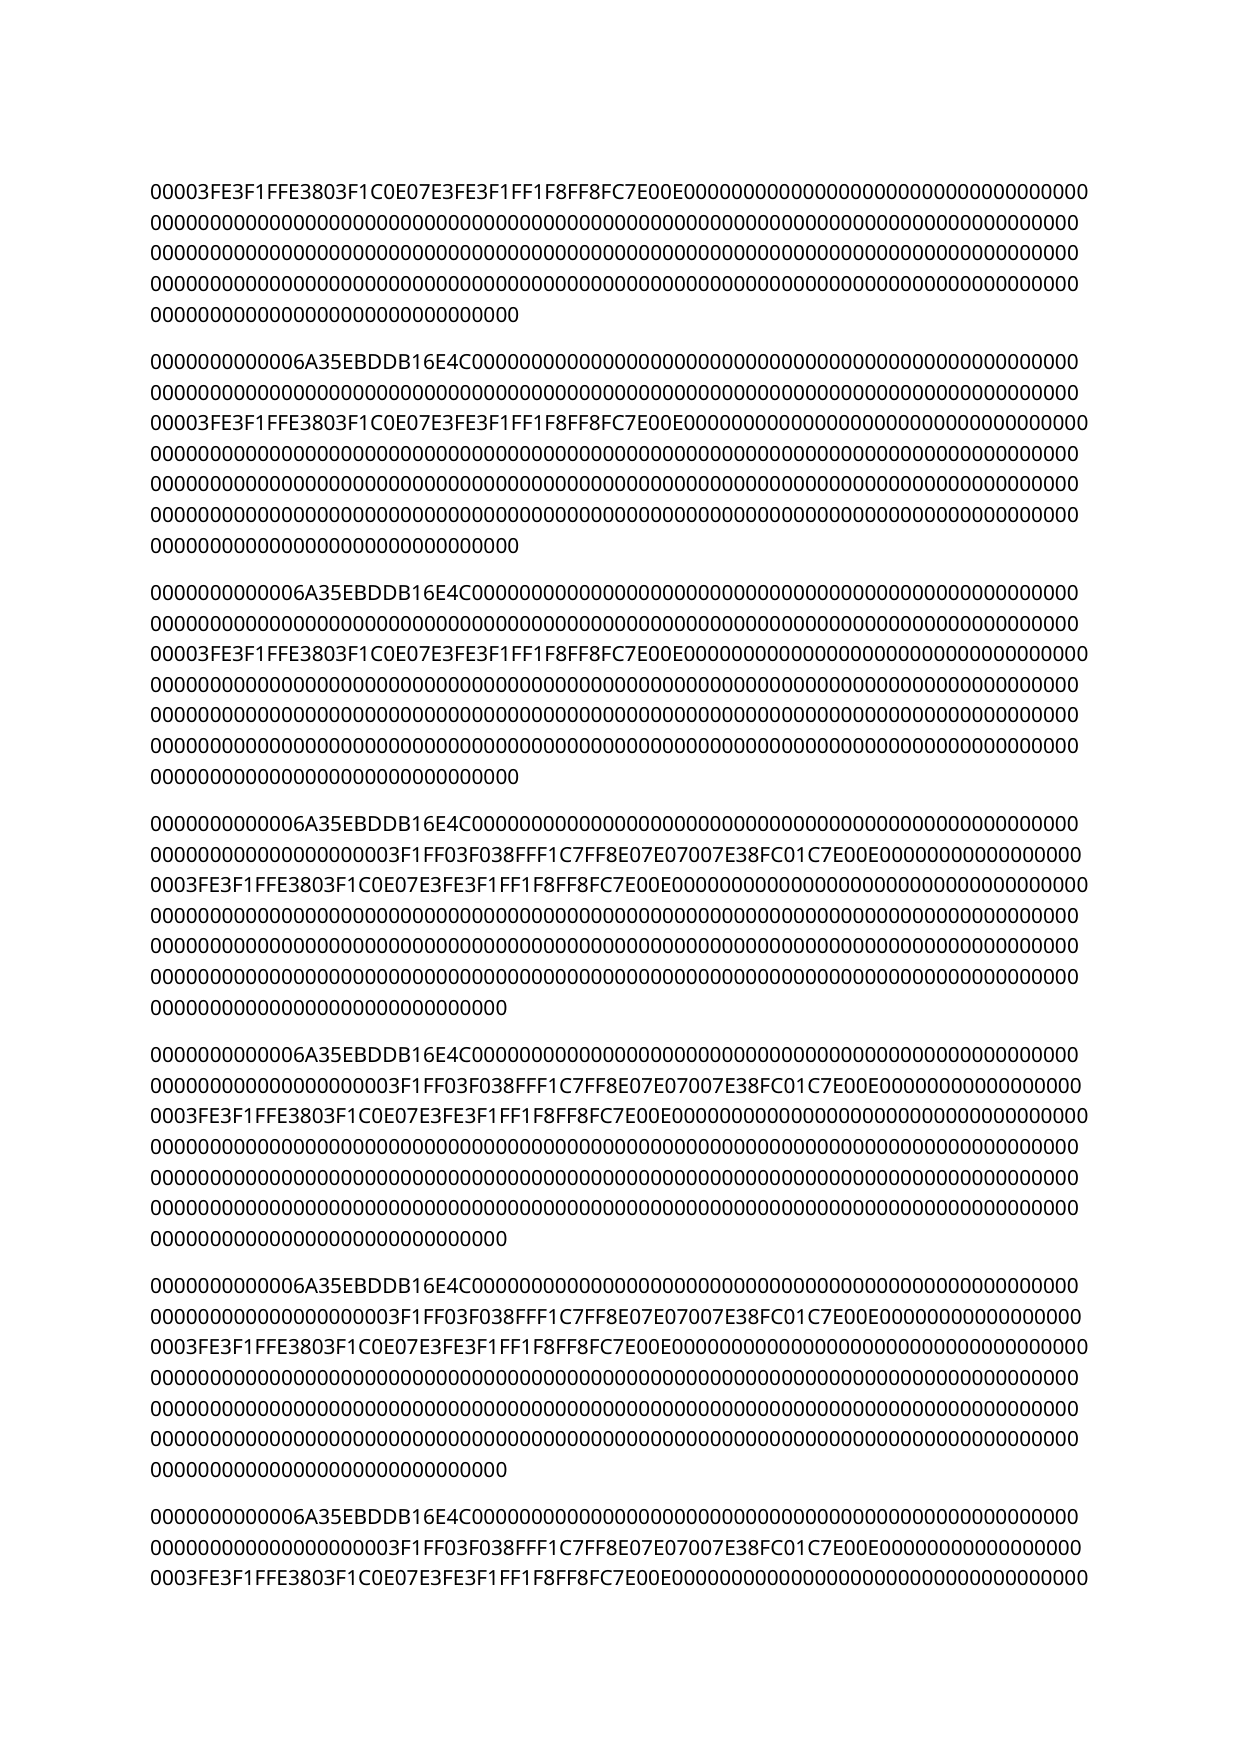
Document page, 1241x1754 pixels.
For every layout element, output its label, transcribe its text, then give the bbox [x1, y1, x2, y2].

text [150, 1502, 1090, 1592]
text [150, 177, 1090, 328]
